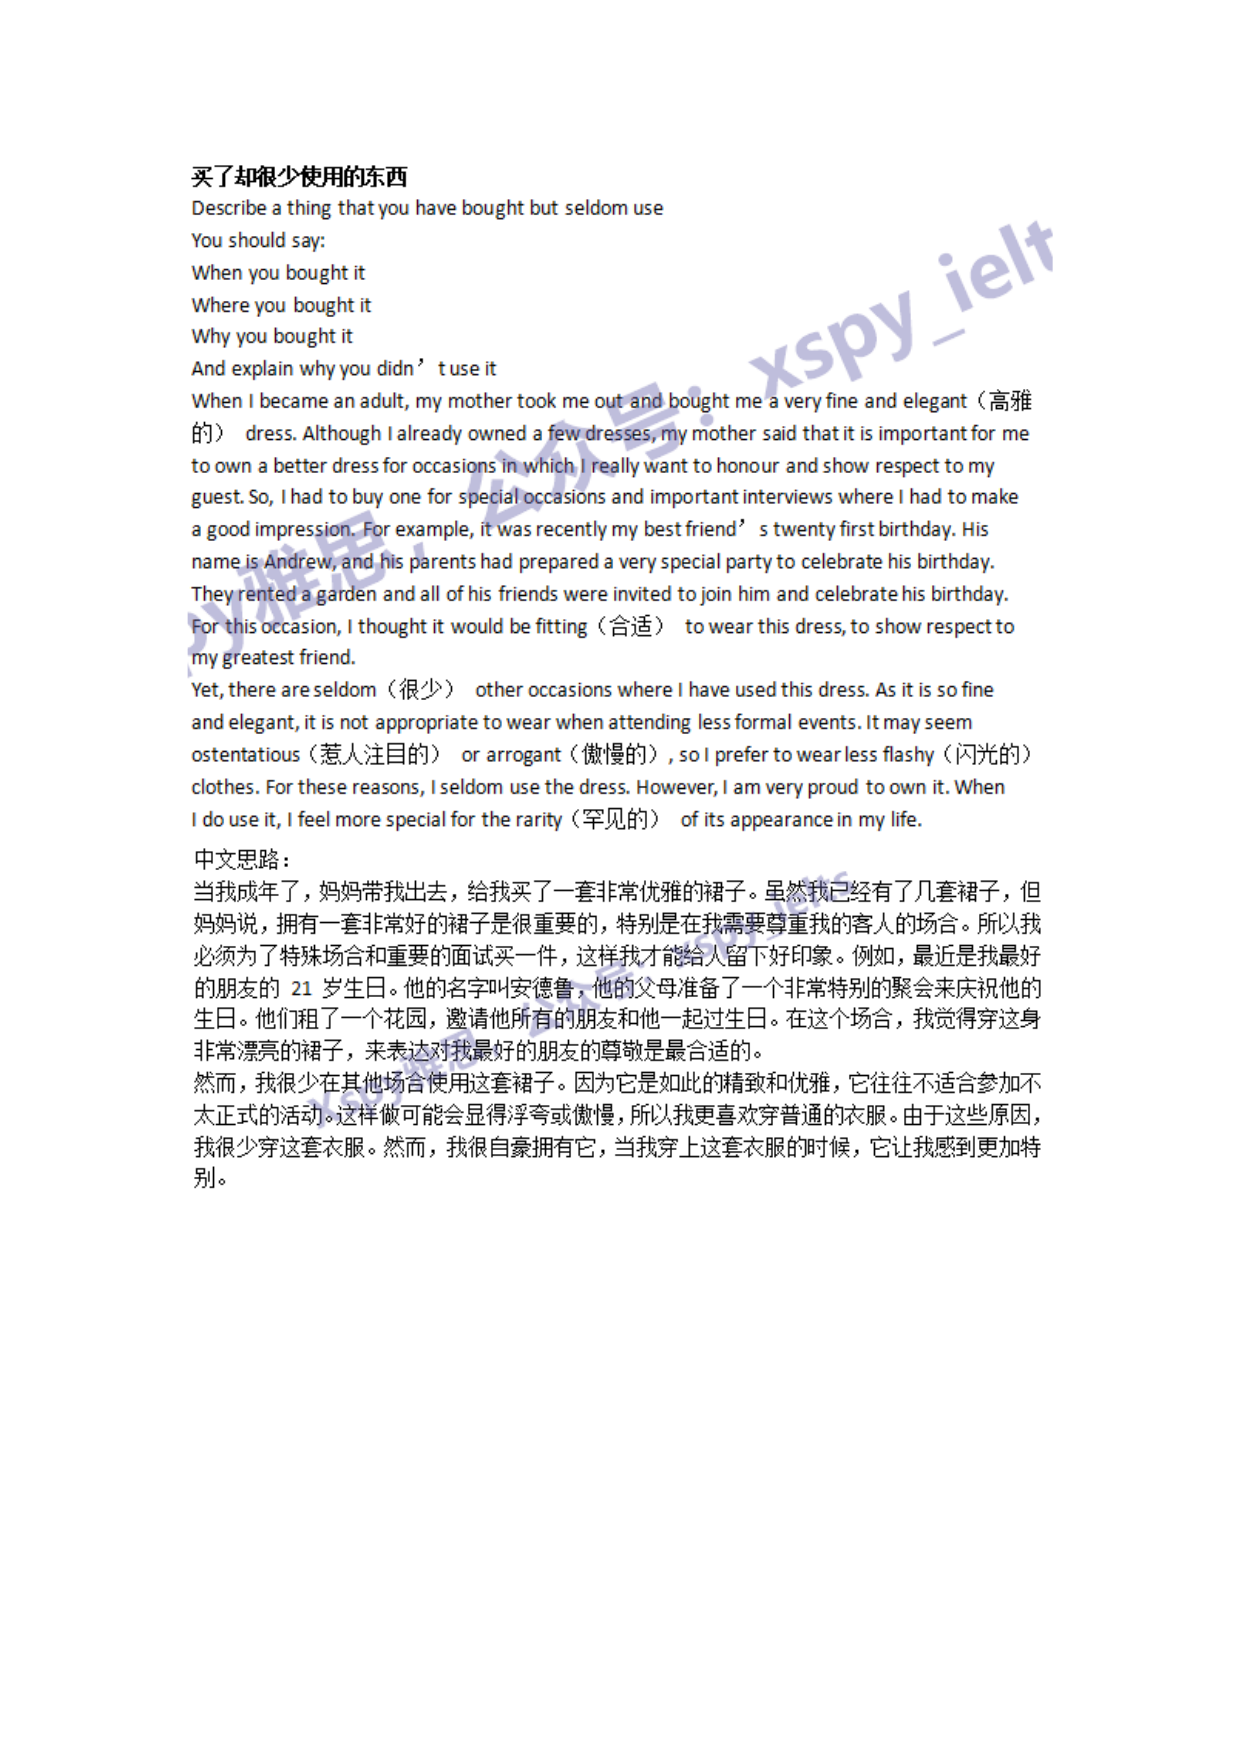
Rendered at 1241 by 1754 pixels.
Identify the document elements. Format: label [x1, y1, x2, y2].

picture [187, 162, 1053, 839]
picture [187, 844, 1053, 1202]
